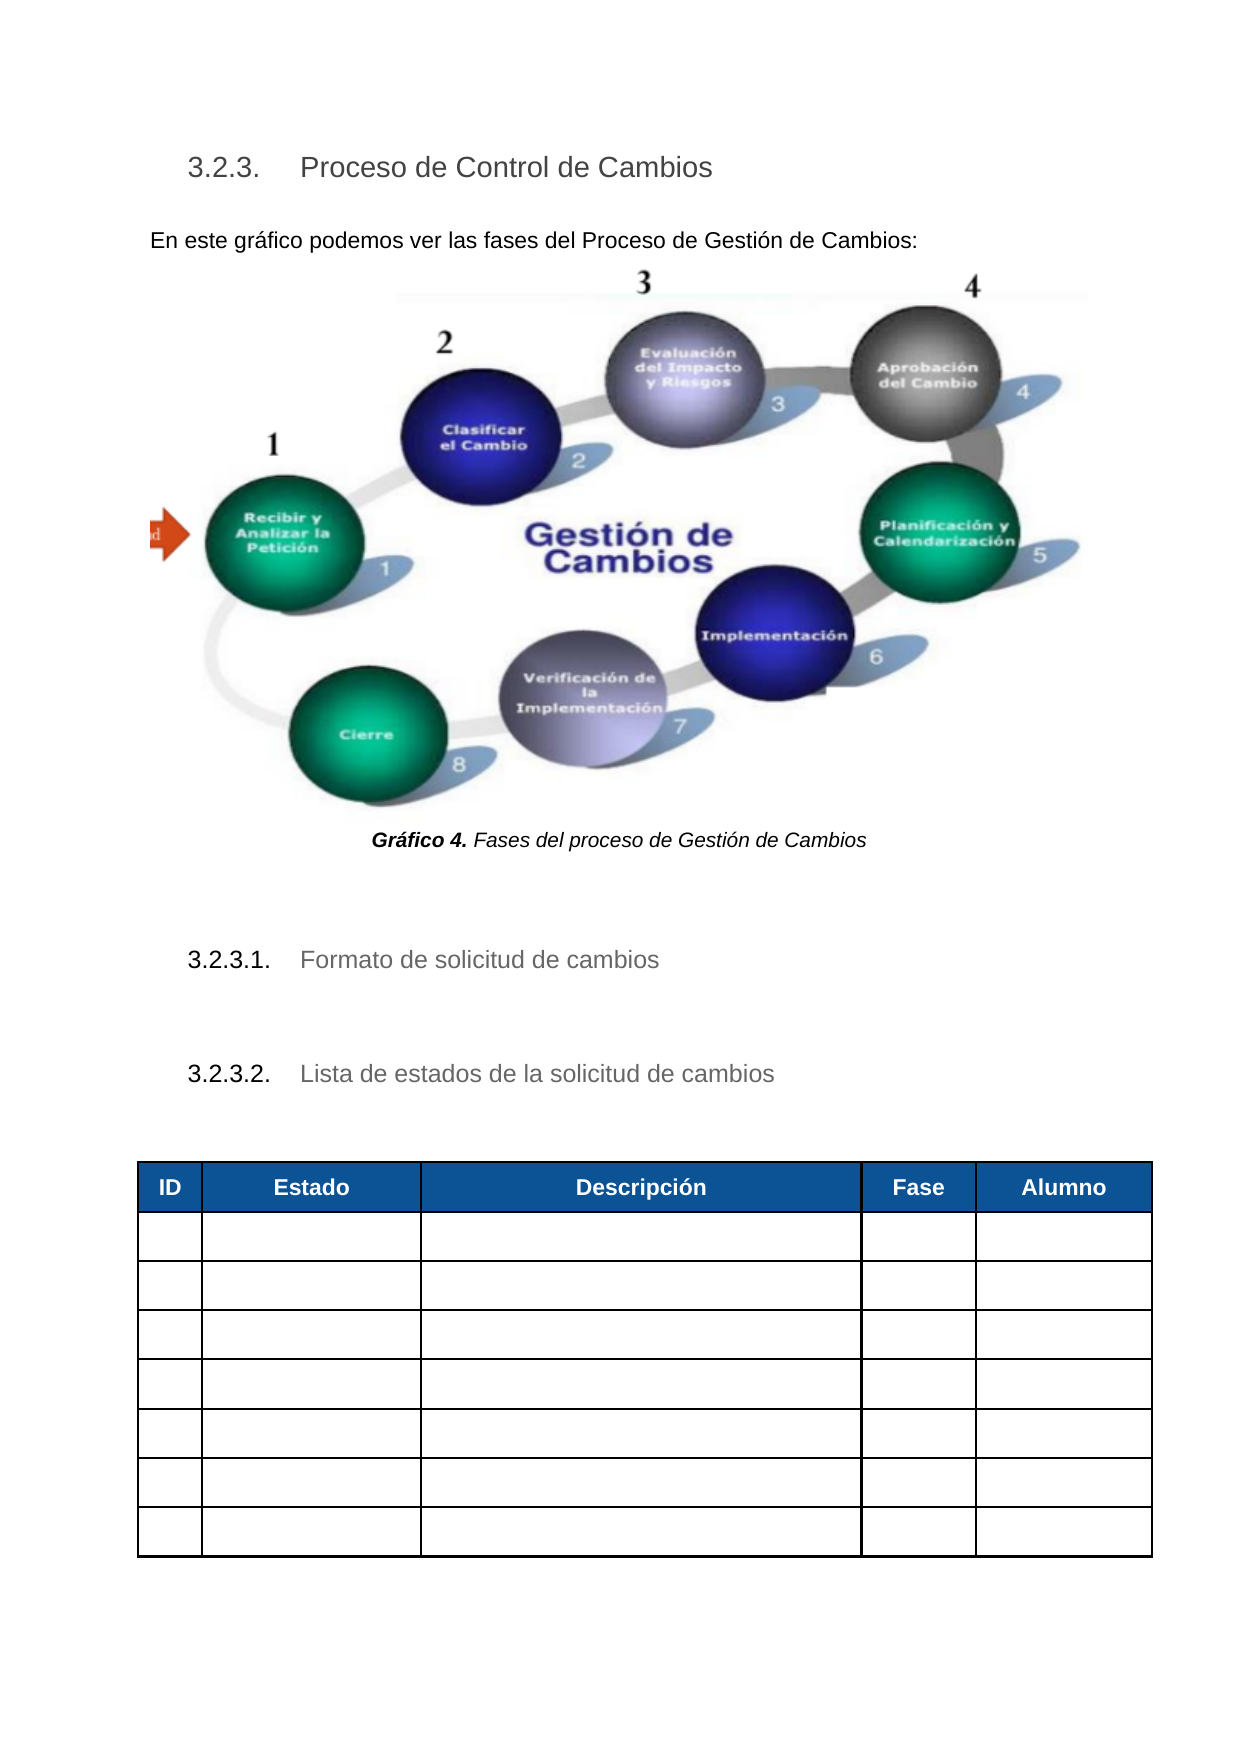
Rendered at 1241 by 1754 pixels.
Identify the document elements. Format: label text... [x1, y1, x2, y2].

table_cell [203, 1262, 420, 1309]
table_cell [139, 1311, 201, 1358]
table_cell [203, 1360, 420, 1408]
table_cell [863, 1410, 975, 1457]
table_cell [422, 1262, 860, 1309]
table_cell [863, 1360, 975, 1408]
subtitle Lista de estados de la solicitud de cambios [187, 1059, 1090, 1088]
table_header Alumno [977, 1163, 1151, 1211]
table_cell [139, 1459, 201, 1506]
table_cell [422, 1213, 860, 1260]
picture [150, 257, 1091, 824]
table_cell [422, 1410, 860, 1457]
table_cell [977, 1459, 1151, 1506]
table_cell [139, 1410, 201, 1457]
subtitle Formato de solicitud de cambios [187, 945, 1090, 973]
table_cell [139, 1508, 201, 1555]
table_cell [977, 1508, 1151, 1555]
table_cell [139, 1213, 201, 1260]
table_cell [203, 1213, 420, 1260]
table_cell [203, 1508, 420, 1555]
table_cell [203, 1459, 420, 1506]
table_header Estado [203, 1163, 420, 1211]
table_cell [977, 1262, 1151, 1309]
table_cell [422, 1311, 860, 1358]
text En este gráfico podemos ver las fases del Proceso de Gestión de Cambios: [150, 227, 1090, 253]
table_cell [863, 1508, 975, 1555]
table_cell [977, 1213, 1151, 1260]
table_cell [203, 1311, 420, 1358]
text Gráfico 4. Fases del proceso de Gestión de Cambios [150, 828, 1090, 852]
table_cell [977, 1360, 1151, 1408]
subtitle Proceso de Control de Cambios [187, 150, 1090, 183]
table_header ID [139, 1163, 201, 1211]
table_cell [422, 1360, 860, 1408]
table_cell [863, 1459, 975, 1506]
table_cell [139, 1360, 201, 1408]
table_cell [977, 1311, 1151, 1358]
table_cell [422, 1459, 860, 1506]
table_cell [422, 1508, 860, 1555]
table_header Descripción [422, 1163, 860, 1211]
table_cell [977, 1410, 1151, 1457]
table_cell [863, 1311, 975, 1358]
table_cell [863, 1213, 975, 1260]
table_cell [203, 1410, 420, 1457]
table_header Fase [863, 1163, 975, 1211]
table_cell [139, 1262, 201, 1309]
table_cell [863, 1262, 975, 1309]
